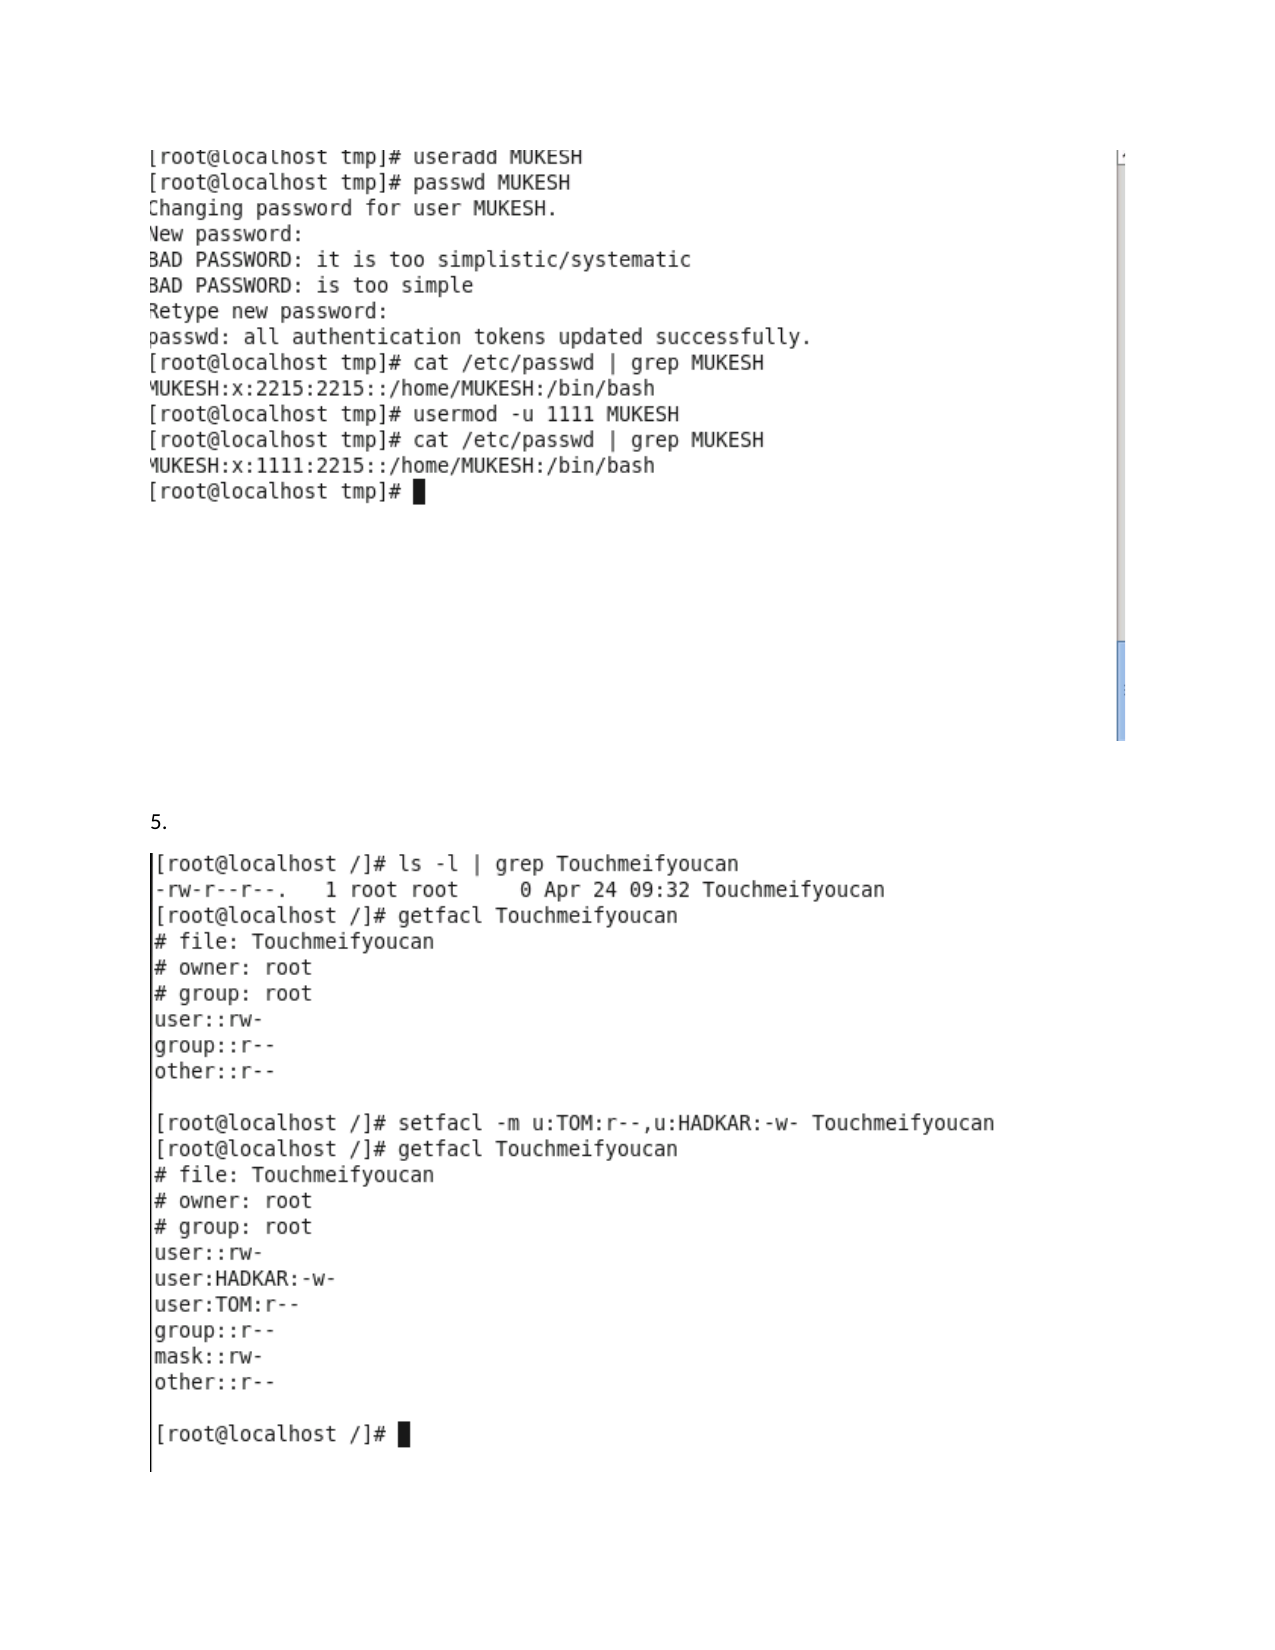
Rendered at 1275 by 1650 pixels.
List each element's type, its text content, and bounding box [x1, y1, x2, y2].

text 5. [150, 807, 1125, 835]
picture [150, 853, 1125, 1472]
picture [150, 150, 1125, 741]
